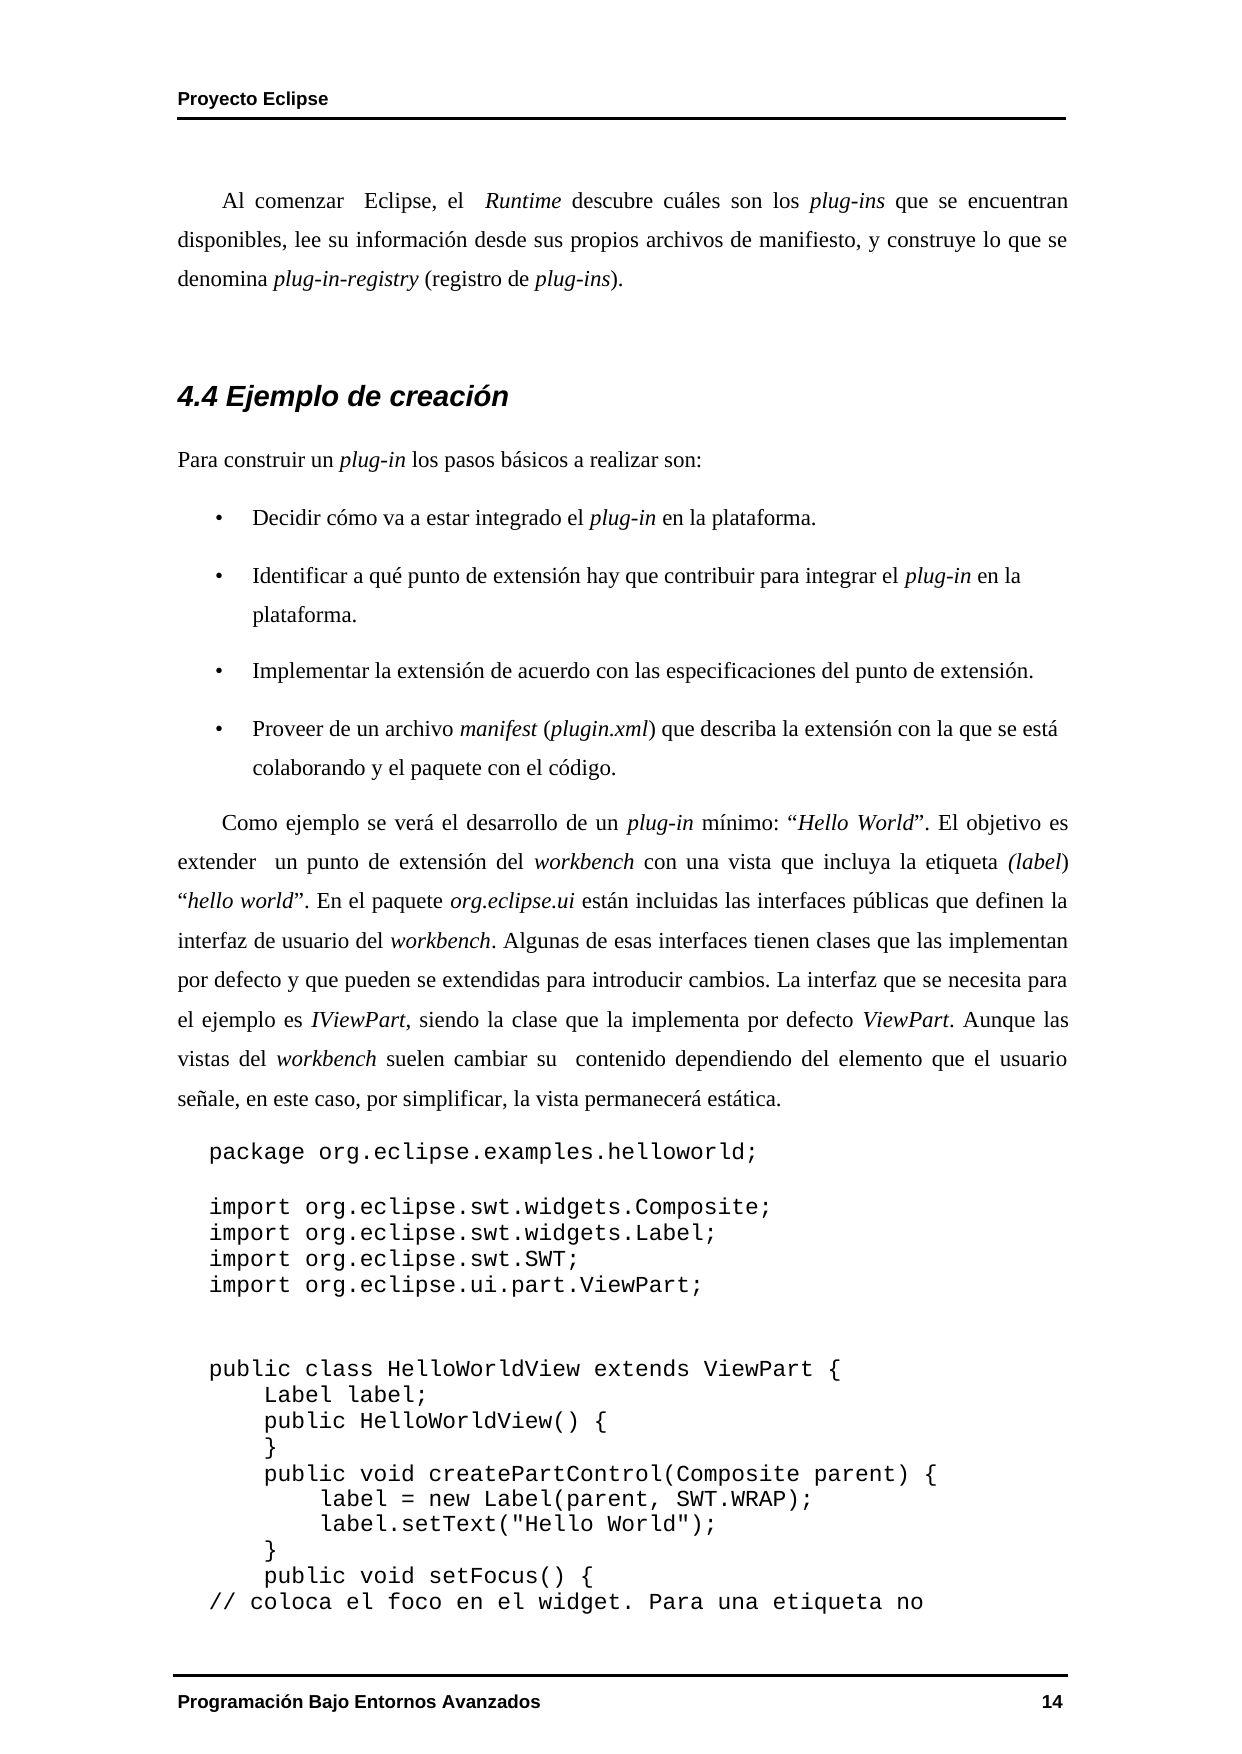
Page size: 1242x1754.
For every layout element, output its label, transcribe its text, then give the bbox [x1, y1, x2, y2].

text • Proveer de un archivo manifest (plugin.xml) que describa la extensión con la que se está colaborando y el paquete con el código. [215, 715, 1069, 781]
text • Identificar a qué punto de extensión hay que contribuir para integrar el plug-in en la plataforma. [215, 562, 1069, 628]
text public void createPartControl(Composite parent) { label = new Label(parent, SWT.WRAP); label.setText("Hello World"); [263, 1461, 943, 1538]
text • Decidir cómo va a estar integrado el plug-in en la plataforma. [215, 504, 1077, 530]
text Como ejemplo se verá el desarrollo de un plug-in mínimo: “Hello World”. El objetivo es extender un punto de extensión del workbench con una vista que incluya la etiqueta (label) “hello world”. En el paquete org.eclipse.ui están incluidas las interfaces públicas que definen la interfaz de usuario del workbench. Algunas de esas interfaces tienen clases que las implementan por defecto y que pueden se extendidas para introducir cambios. La interfaz que se necesita para el ejemplo es IViewPart, siendo la clase que la implementa por defecto ViewPart. Aunque las vistas del workbench suelen cambiar su contenido dependiendo del elemento que el usuario señale, en este caso, por simplificar, la vista permanecerá estática. [177, 809, 1069, 1111]
text Proyecto Eclipse [177, 88, 1077, 110]
text public class HelloWorldView extends ViewPart { Label label; [208, 1358, 846, 1409]
text Programación Bajo Entornos Avanzados 14 [177, 1691, 1077, 1712]
text Al comenzar Eclipse, el Runtime descubre cuáles son los plug-ins que se encuentran disponibles, lee su información desde sus propios archivos de manifiesto, y construye lo que se denomina plug-in-registry (registro de plug-ins). [177, 187, 1069, 291]
text } [263, 1538, 1077, 1564]
text Para construir un plug-in los pasos básicos a realizar son: [177, 446, 1077, 473]
text • Implementar la extensión de acuerdo con las especificaciones del punto de extensión. [215, 657, 1077, 684]
text public void setFocus() { [263, 1564, 1077, 1590]
text import org.eclipse.swt.widgets.Composite; import org.eclipse.swt.widgets.Label; import org.eclipse.swt.SWT; [208, 1195, 778, 1273]
text } [263, 1436, 1077, 1461]
text package org.eclipse.examples.helloworld; [208, 1140, 1077, 1166]
text // coloca el foco en el widget. Para una etiqueta no [208, 1590, 1077, 1616]
text 4.4 Ejemplo de creación [177, 379, 1077, 413]
text public HelloWorldView() { [263, 1409, 1077, 1436]
text import org.eclipse.ui.part.ViewPart; [208, 1273, 1077, 1299]
